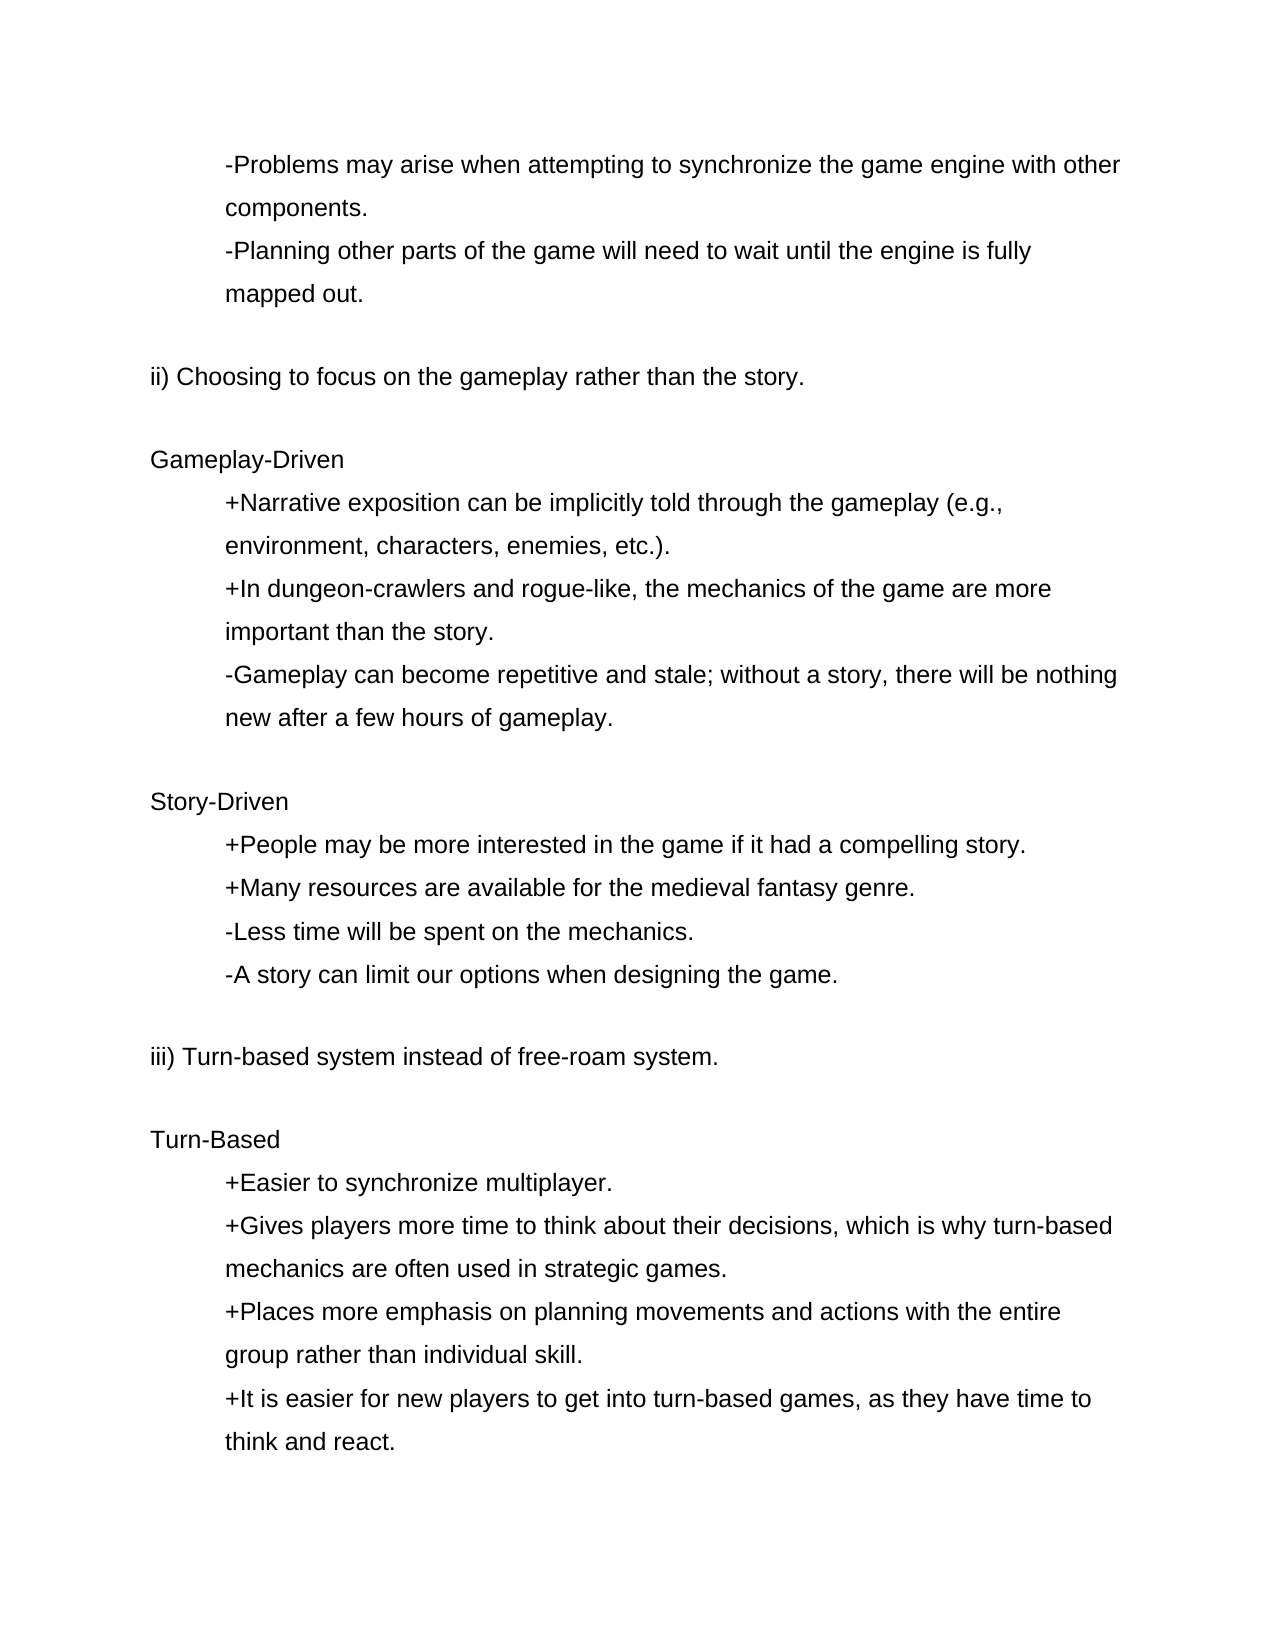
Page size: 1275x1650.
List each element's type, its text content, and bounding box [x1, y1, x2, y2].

text +It is easier for new players to get into turn-based games, as they have time to think and react. [225, 1384, 1125, 1456]
text Story-Driven [150, 787, 1125, 816]
text +People may be more interested in the game if it had a compelling story. [150, 830, 1125, 859]
text ii) Choosing to focus on the gameplay rather than the story. [150, 362, 1125, 391]
text Gameplay-Driven [150, 444, 1125, 473]
text -A story can limit our options when designing the game. [150, 960, 1125, 988]
text -Planning other parts of the game will need to wait until the engine is fully mapped out. [225, 236, 1125, 308]
text +Places more emphasis on planning movements and actions with the entire group rather than individual skill. [225, 1297, 1125, 1369]
text +In dungeon-crawlers and rogue-like, the mechanics of the game are more important than the story. [225, 574, 1125, 646]
text +Gives players more time to think about their decisions, which is why turn-based mechanics are often used in strategic games. [225, 1211, 1125, 1283]
text +Easier to synchronize multiplayer. [150, 1168, 1125, 1197]
text -Less time will be spent on the mechanics. [150, 917, 1125, 945]
text +Many resources are available for the medieval fantasy genre. [150, 873, 1125, 902]
text iii) Turn-based system instead of free-roam system. [150, 1042, 1125, 1071]
text Turn-Based [150, 1125, 1125, 1154]
text +Narrative exposition can be implicitly told through the gameplay (e.g., environment, characters, enemies, etc.). [225, 488, 1125, 559]
text -Problems may arise when attempting to synchronize the game engine with other components. [225, 150, 1125, 222]
text -Gameplay can become repetitive and stale; without a story, there will be nothing new after a few hours of gameplay. [225, 660, 1125, 732]
